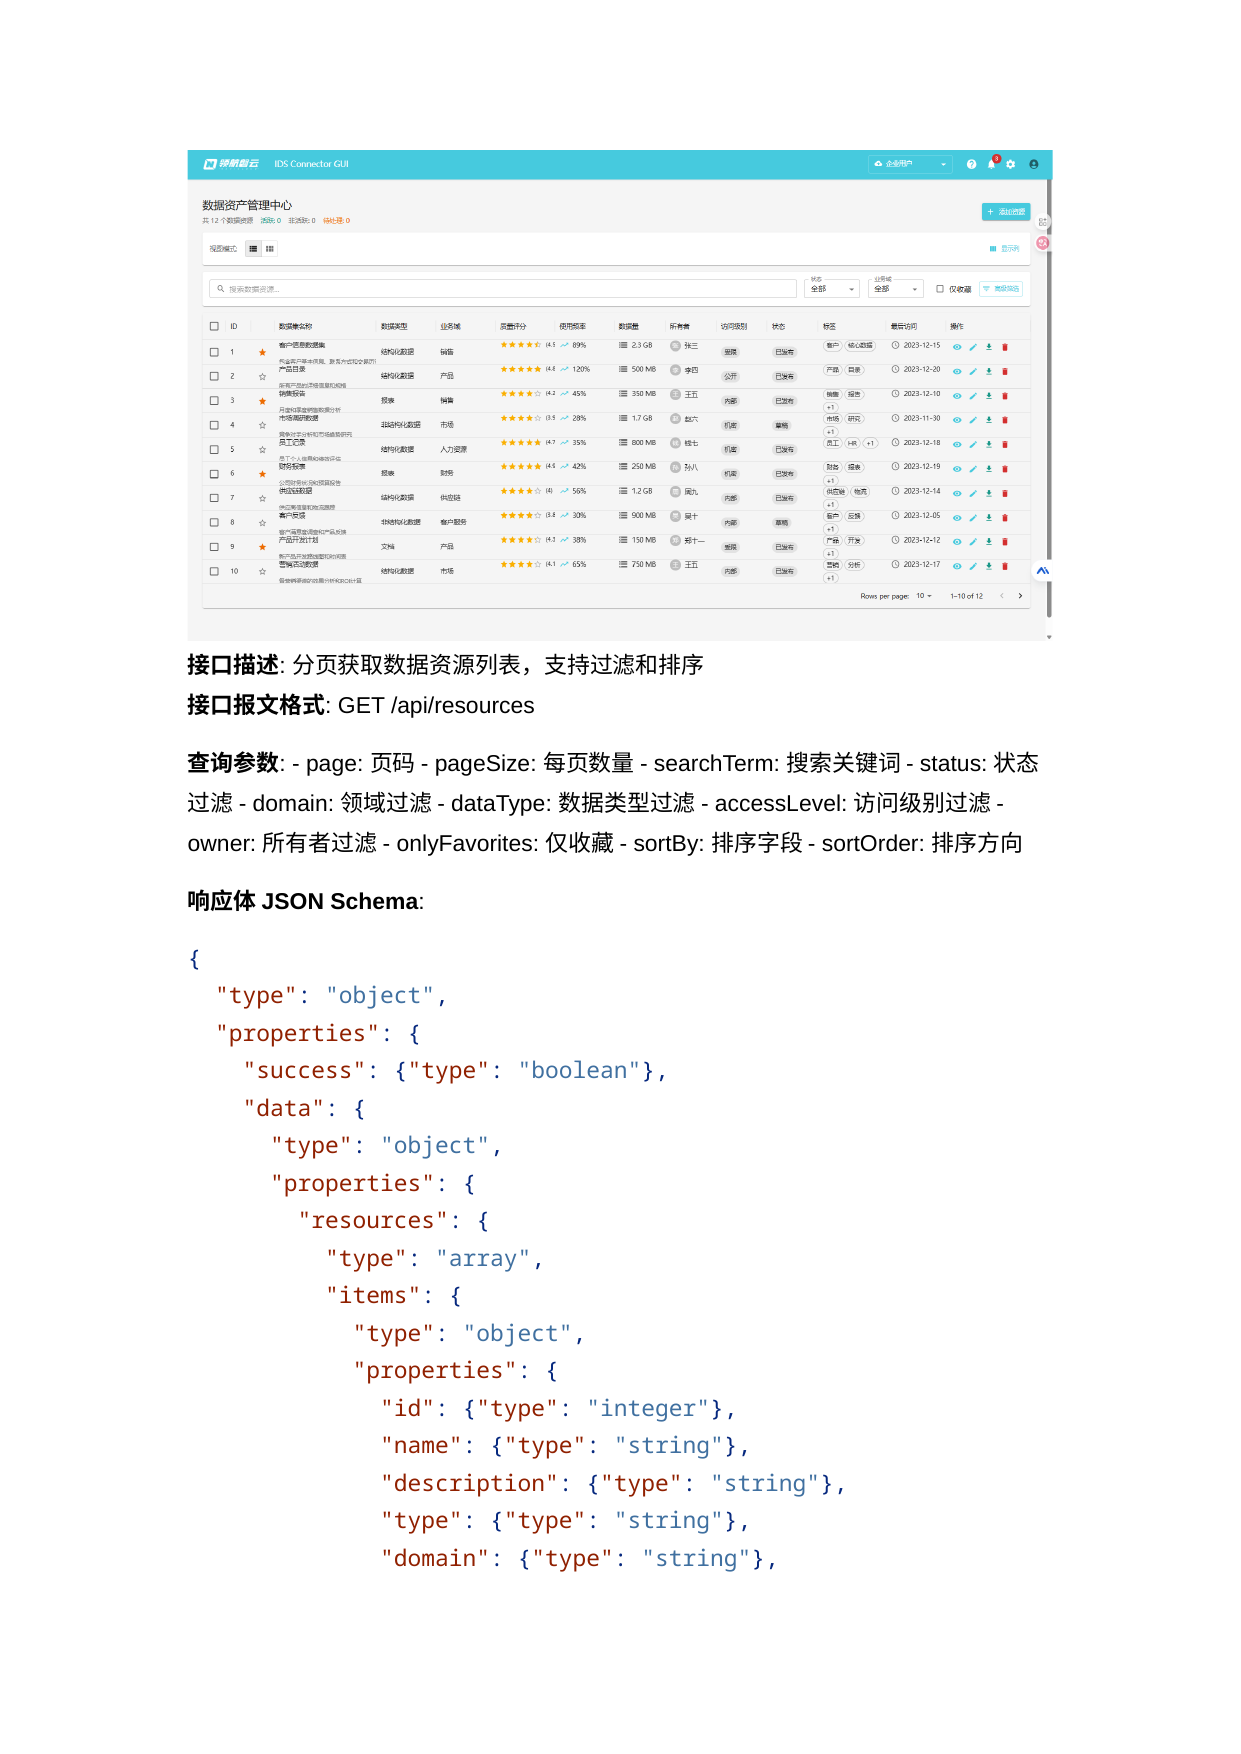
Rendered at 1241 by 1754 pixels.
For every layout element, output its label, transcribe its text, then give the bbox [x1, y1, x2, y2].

picture [187, 150, 1053, 641]
text 查询参数: - page: 页码 - pageSize: 每页数量 - searchTerm: 搜索关键词 - status: 状态过滤 - domain: 领域过滤 - dataType: 数据类型过滤 - accessLevel: 访问级别过滤 - owner: 所有者过滤 - onlyFavorites: 仅收藏 - sortBy: 排序字段 - sortOrder: 排序方向 [187, 745, 1053, 858]
text 响应体 JSON Schema: [187, 883, 1053, 916]
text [187, 942, 1053, 1573]
text 接口描述: 分页获取数据资源列表，支持过滤和排序 接口报文格式: GET /api/resources [187, 641, 1053, 720]
